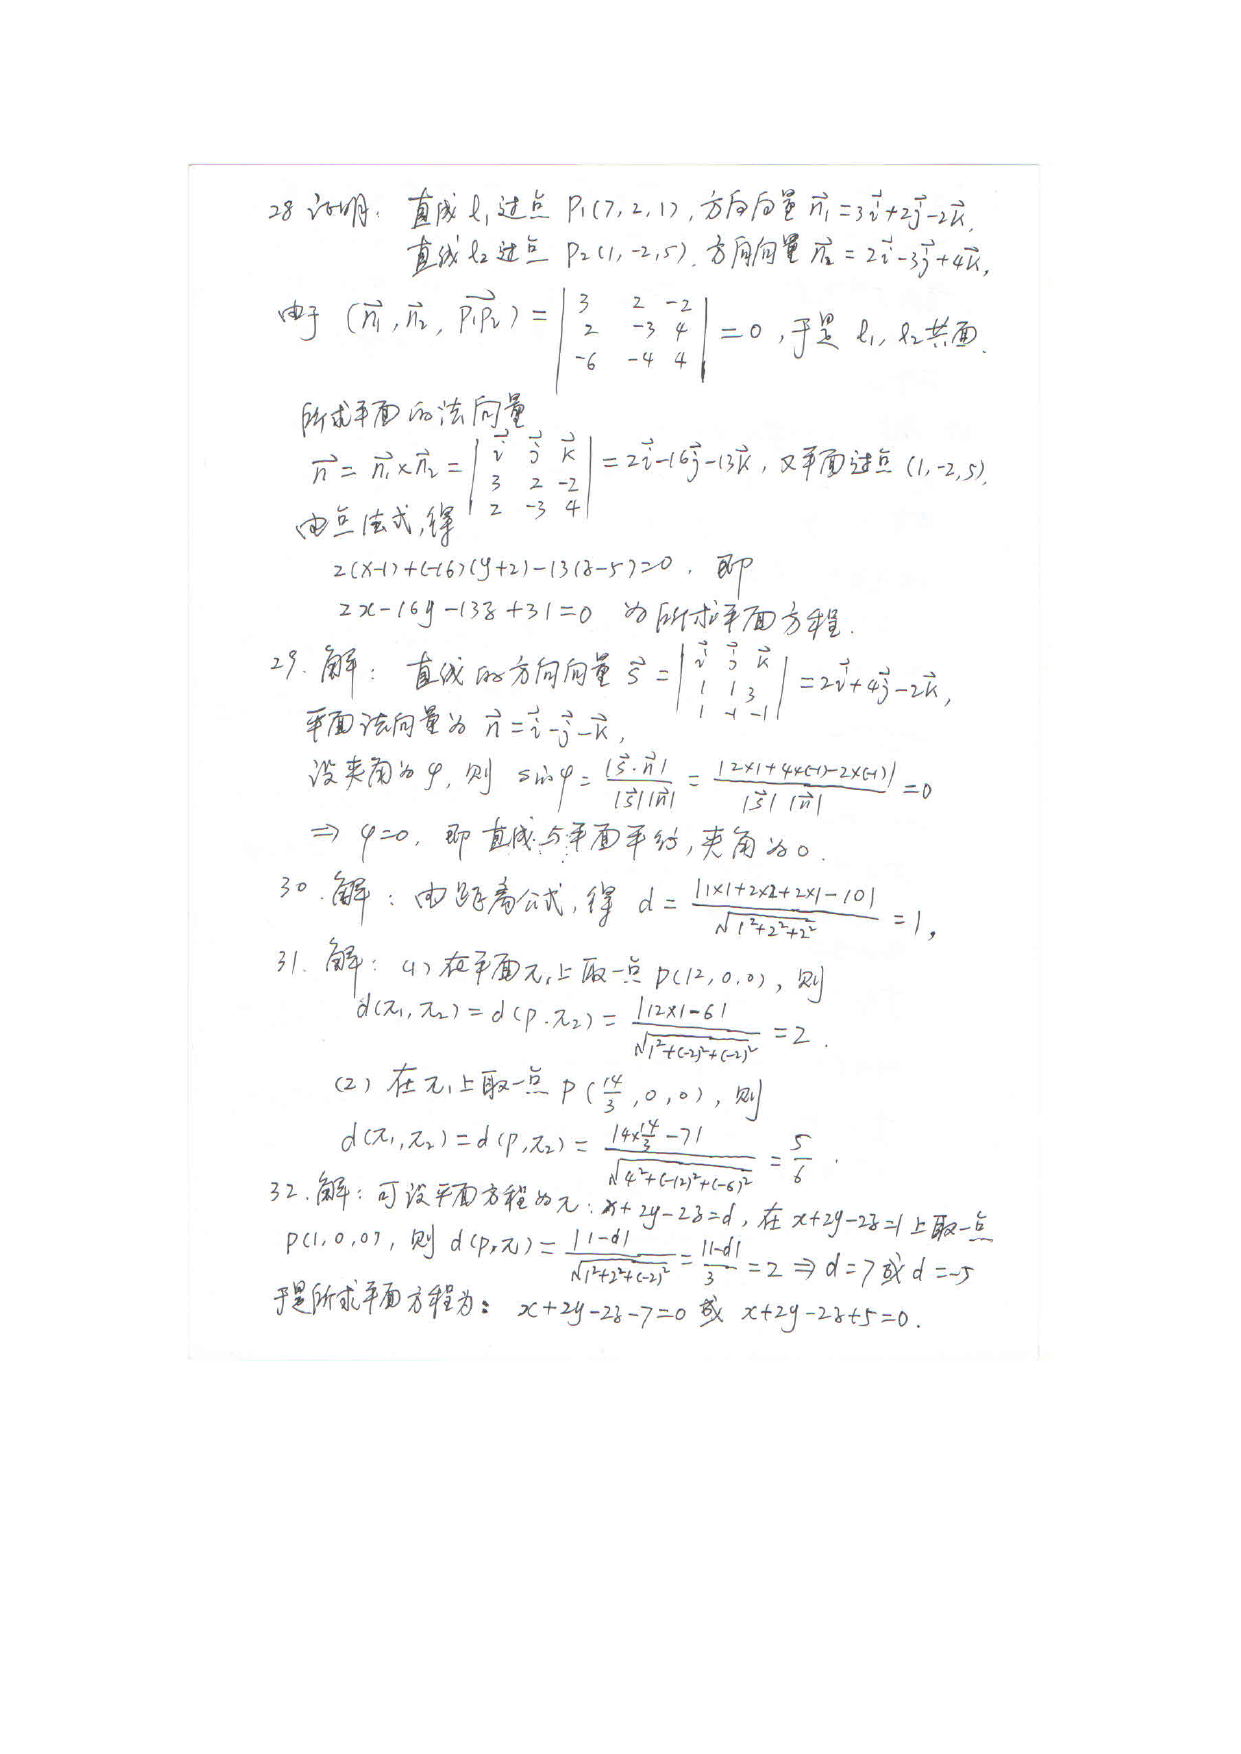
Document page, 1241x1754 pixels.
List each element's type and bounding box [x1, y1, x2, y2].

picture [187, 162, 1053, 1361]
